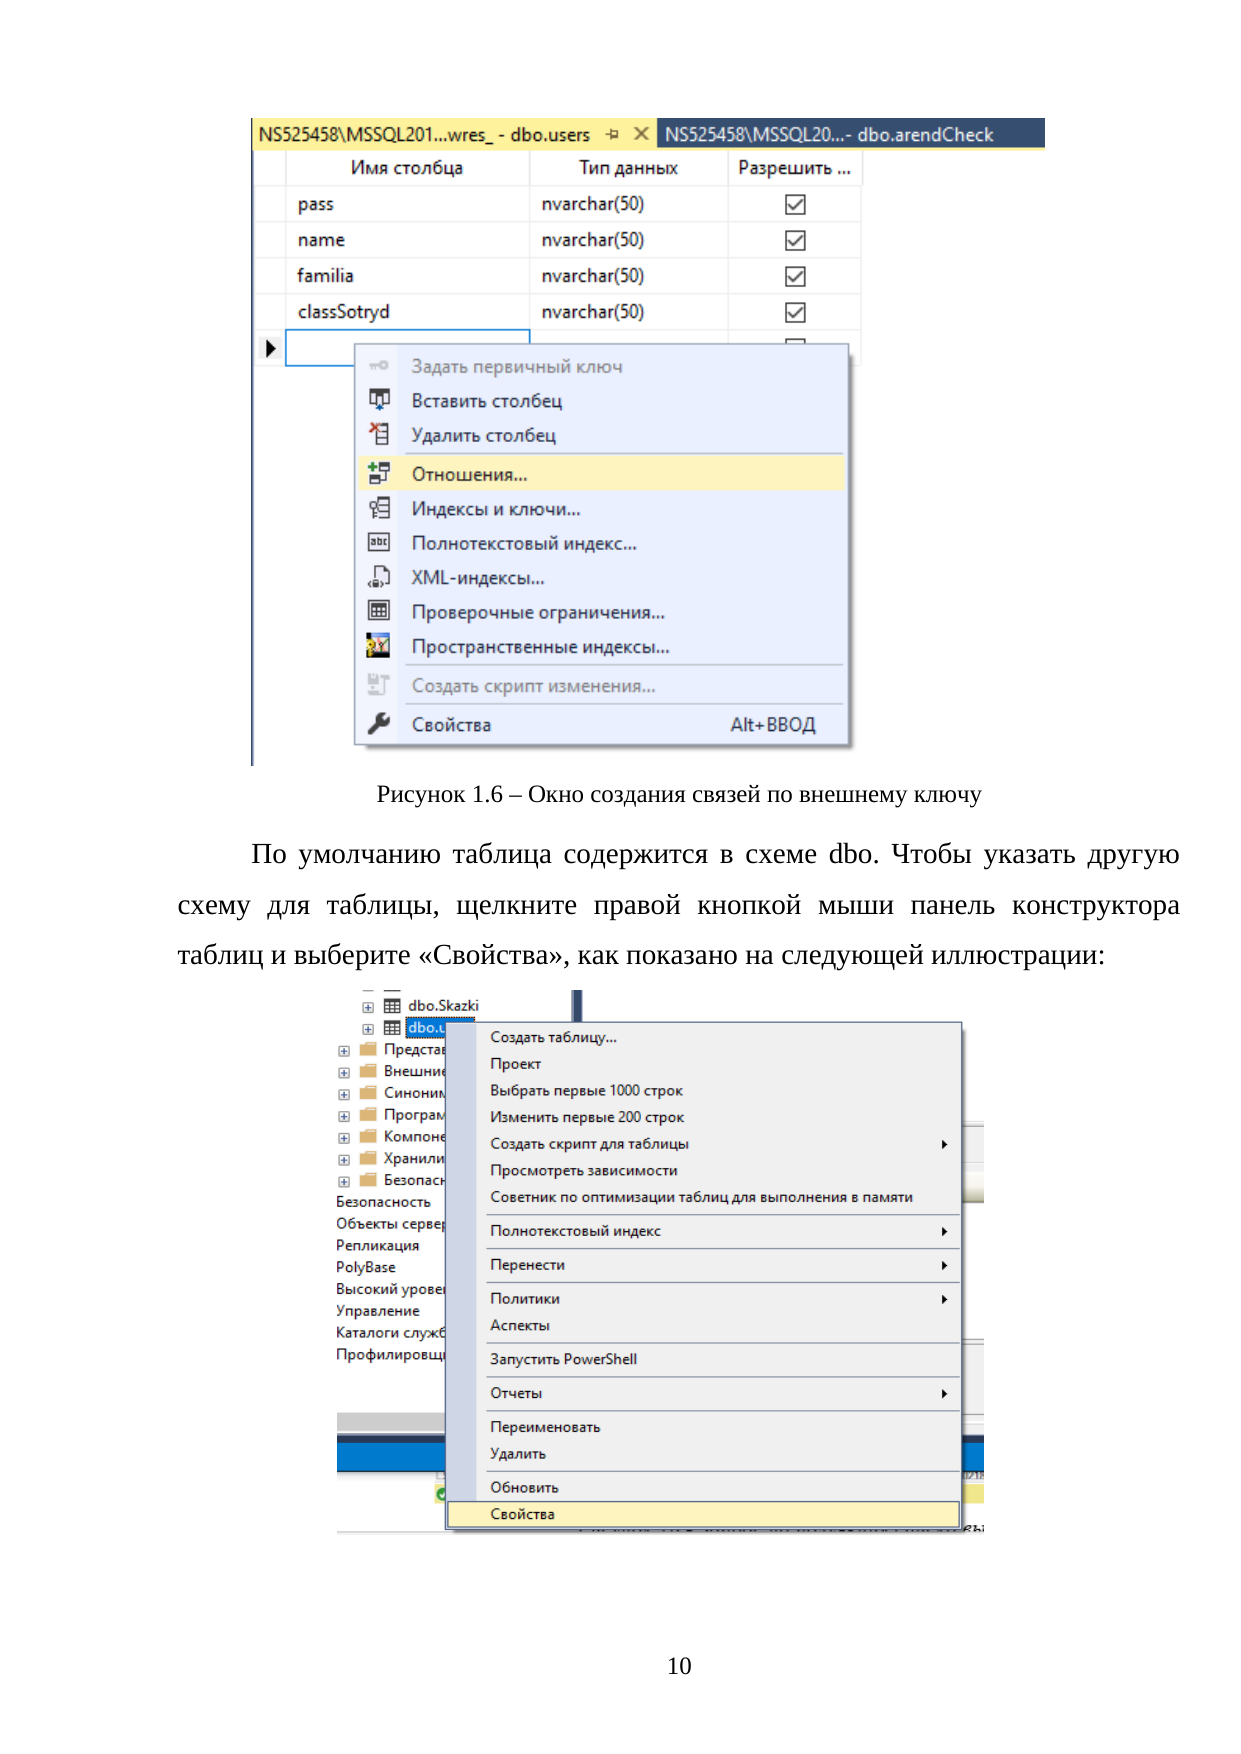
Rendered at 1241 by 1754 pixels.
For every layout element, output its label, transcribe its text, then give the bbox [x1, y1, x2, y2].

text По умолчанию таблица содержится в схеме dbo. Чтобы указать другую схему для таблицы, щелкните правой кнопкой мыши панель конструктора таблиц и выберите «Свойства», как показано на следующей иллюстрации: [177, 837, 1181, 971]
picture [251, 118, 1045, 766]
text Рисунок 1.6 – Окно создания связей по внешнему ключу [177, 779, 1181, 808]
picture [337, 990, 984, 1535]
